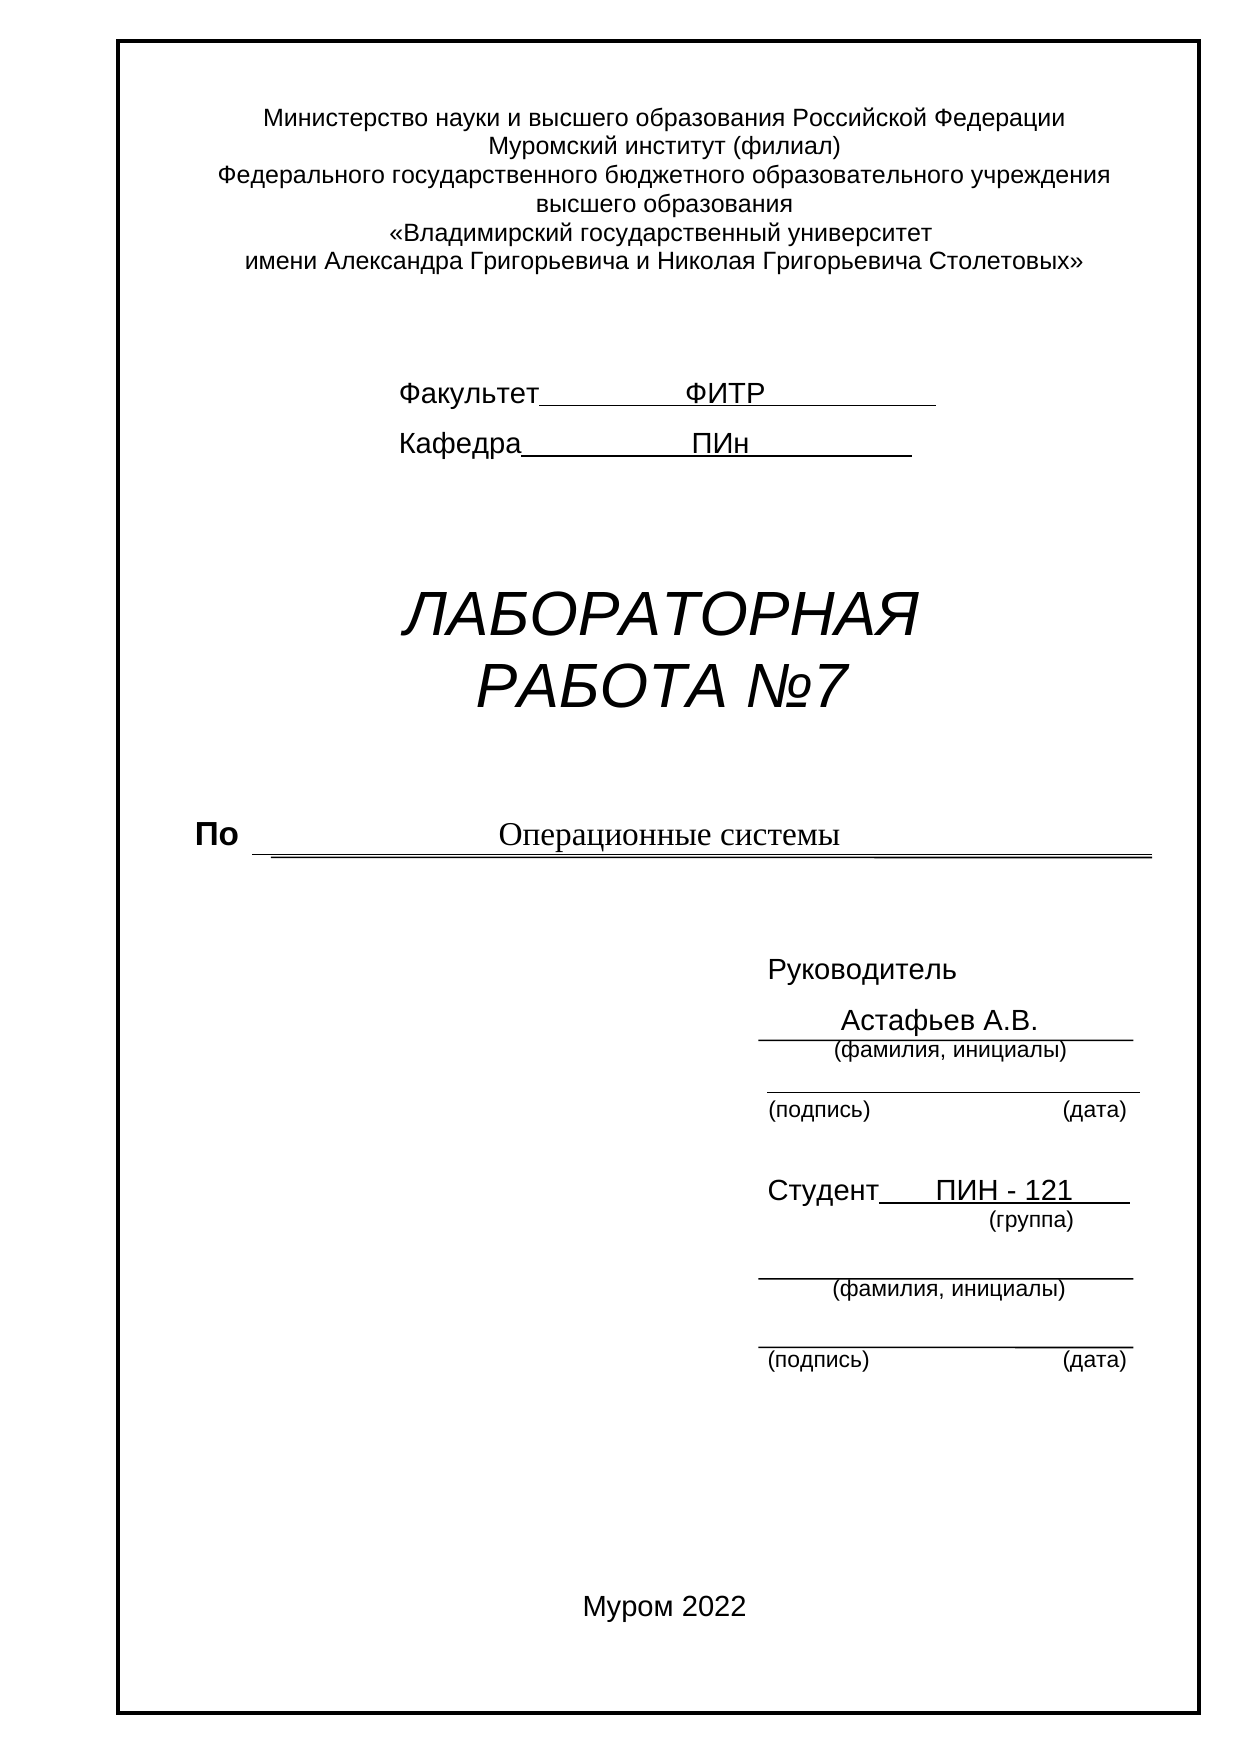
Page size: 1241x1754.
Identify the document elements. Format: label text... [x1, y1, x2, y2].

text «Владимирский государственный университет имени Александра Григорьевича и Николая Григорьевича Столетовых» [177, 217, 1152, 275]
text (фамилия, инициалы) [177, 1274, 1152, 1301]
text Кафедра ПИн [325, 426, 1152, 459]
text Муромский институт (филиал) [177, 131, 1152, 160]
text Федерального государственного бюджетного образовательного учреждения высшего образования [177, 160, 1152, 217]
text (фамилия, инициалы) [177, 1036, 1152, 1063]
text РАБОТА №7 [177, 649, 1152, 721]
subtitle По Операционные системы [177, 814, 1152, 853]
text (подпись) (дата) [768, 1096, 1152, 1122]
text Факультет ФИТР [325, 376, 1152, 409]
text Министерство науки и высшего образования Российской Федерации [189, 102, 1140, 131]
text Астафьев А.В. [177, 1003, 1171, 1036]
text ЛАБОРАТОРНАЯ [177, 577, 1152, 649]
text Студент ПИН - 121 [177, 1173, 1152, 1206]
text Муром 2022 [177, 1588, 1152, 1622]
text Руководитель [177, 952, 1152, 986]
text (подпись) (дата) [177, 1346, 1152, 1373]
text (группа) [177, 1206, 1152, 1233]
